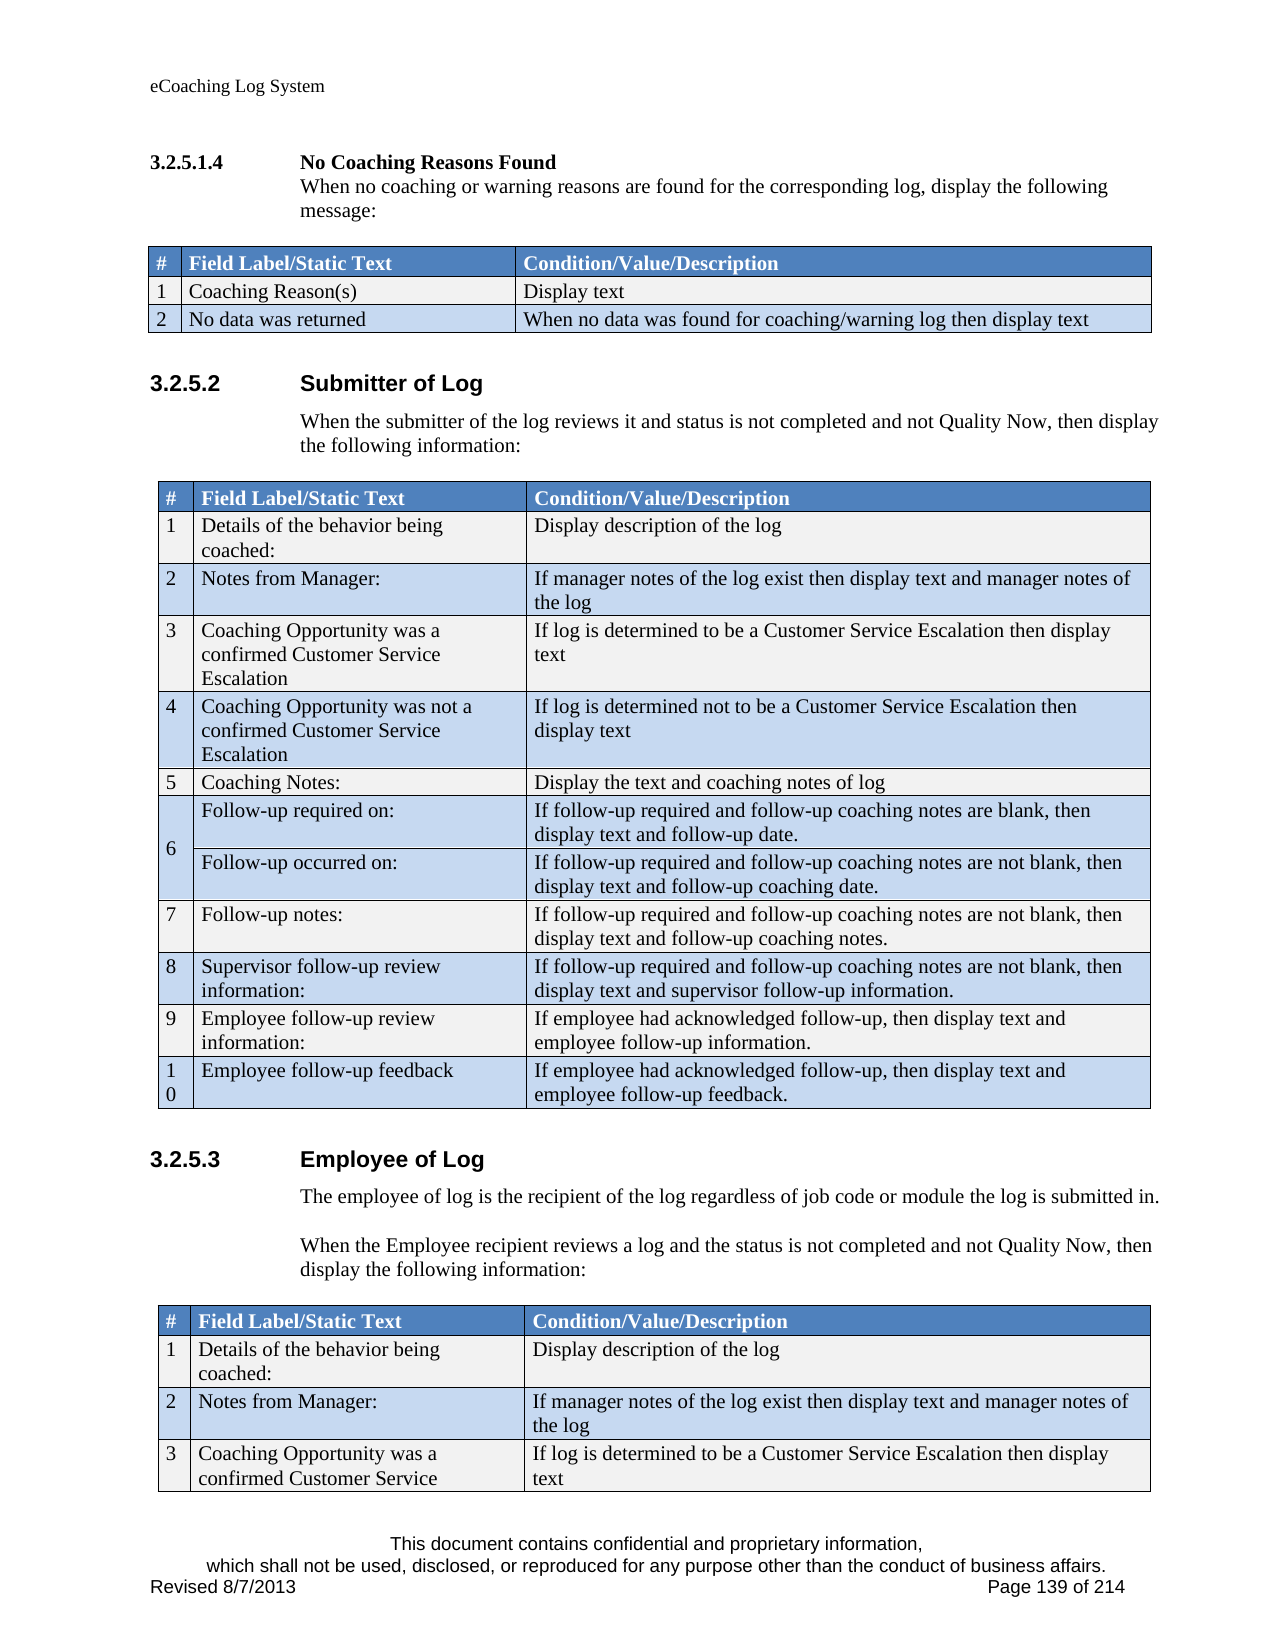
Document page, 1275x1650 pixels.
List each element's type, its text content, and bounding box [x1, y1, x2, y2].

subtitle 3.2.5.3 Employee of Log [150, 1146, 1162, 1172]
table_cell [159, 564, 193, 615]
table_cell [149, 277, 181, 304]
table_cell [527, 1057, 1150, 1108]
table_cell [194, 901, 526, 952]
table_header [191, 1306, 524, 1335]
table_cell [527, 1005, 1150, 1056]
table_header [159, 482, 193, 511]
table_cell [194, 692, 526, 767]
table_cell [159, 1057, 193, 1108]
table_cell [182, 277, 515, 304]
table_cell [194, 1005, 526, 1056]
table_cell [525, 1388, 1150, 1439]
text When the Employee recipient reviews a log and the status is not completed and not Quality Now, then display the following information: [300, 1232, 1162, 1281]
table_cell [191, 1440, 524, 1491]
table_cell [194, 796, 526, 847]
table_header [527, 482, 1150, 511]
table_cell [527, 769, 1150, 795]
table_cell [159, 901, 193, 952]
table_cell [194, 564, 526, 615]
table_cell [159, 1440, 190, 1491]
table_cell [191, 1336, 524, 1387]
text 3.2.5.1.4 No Coaching Reasons Found [150, 150, 1162, 174]
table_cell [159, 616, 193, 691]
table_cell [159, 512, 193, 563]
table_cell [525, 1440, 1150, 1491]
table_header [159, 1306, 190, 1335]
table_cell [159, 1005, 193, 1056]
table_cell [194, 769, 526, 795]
text The employee of log is the recipient of the log regardless of job code or module the log is submitted in. [300, 1184, 1162, 1208]
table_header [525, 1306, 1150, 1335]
text When no coaching or warning reasons are found for the corresponding log, display the following message: [300, 174, 1162, 222]
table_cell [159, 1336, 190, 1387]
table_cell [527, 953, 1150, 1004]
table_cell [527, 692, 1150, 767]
text When the submitter of the log reviews it and status is not completed and not Quality Now, then display the following information: [300, 409, 1162, 457]
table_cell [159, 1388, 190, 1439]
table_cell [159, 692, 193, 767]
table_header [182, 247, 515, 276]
subtitle 3.2.5.2 Submitter of Log [150, 370, 1162, 396]
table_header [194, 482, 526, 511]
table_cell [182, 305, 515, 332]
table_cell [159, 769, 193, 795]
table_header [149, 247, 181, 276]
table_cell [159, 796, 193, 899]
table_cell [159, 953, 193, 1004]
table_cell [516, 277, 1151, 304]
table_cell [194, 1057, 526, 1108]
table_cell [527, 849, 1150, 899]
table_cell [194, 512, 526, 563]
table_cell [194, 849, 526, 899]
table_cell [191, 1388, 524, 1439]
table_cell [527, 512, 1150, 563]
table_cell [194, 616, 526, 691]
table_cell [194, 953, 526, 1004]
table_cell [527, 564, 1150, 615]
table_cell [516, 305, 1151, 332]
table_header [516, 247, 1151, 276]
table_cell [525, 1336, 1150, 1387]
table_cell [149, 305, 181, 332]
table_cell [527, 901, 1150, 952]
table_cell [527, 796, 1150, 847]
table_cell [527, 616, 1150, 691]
